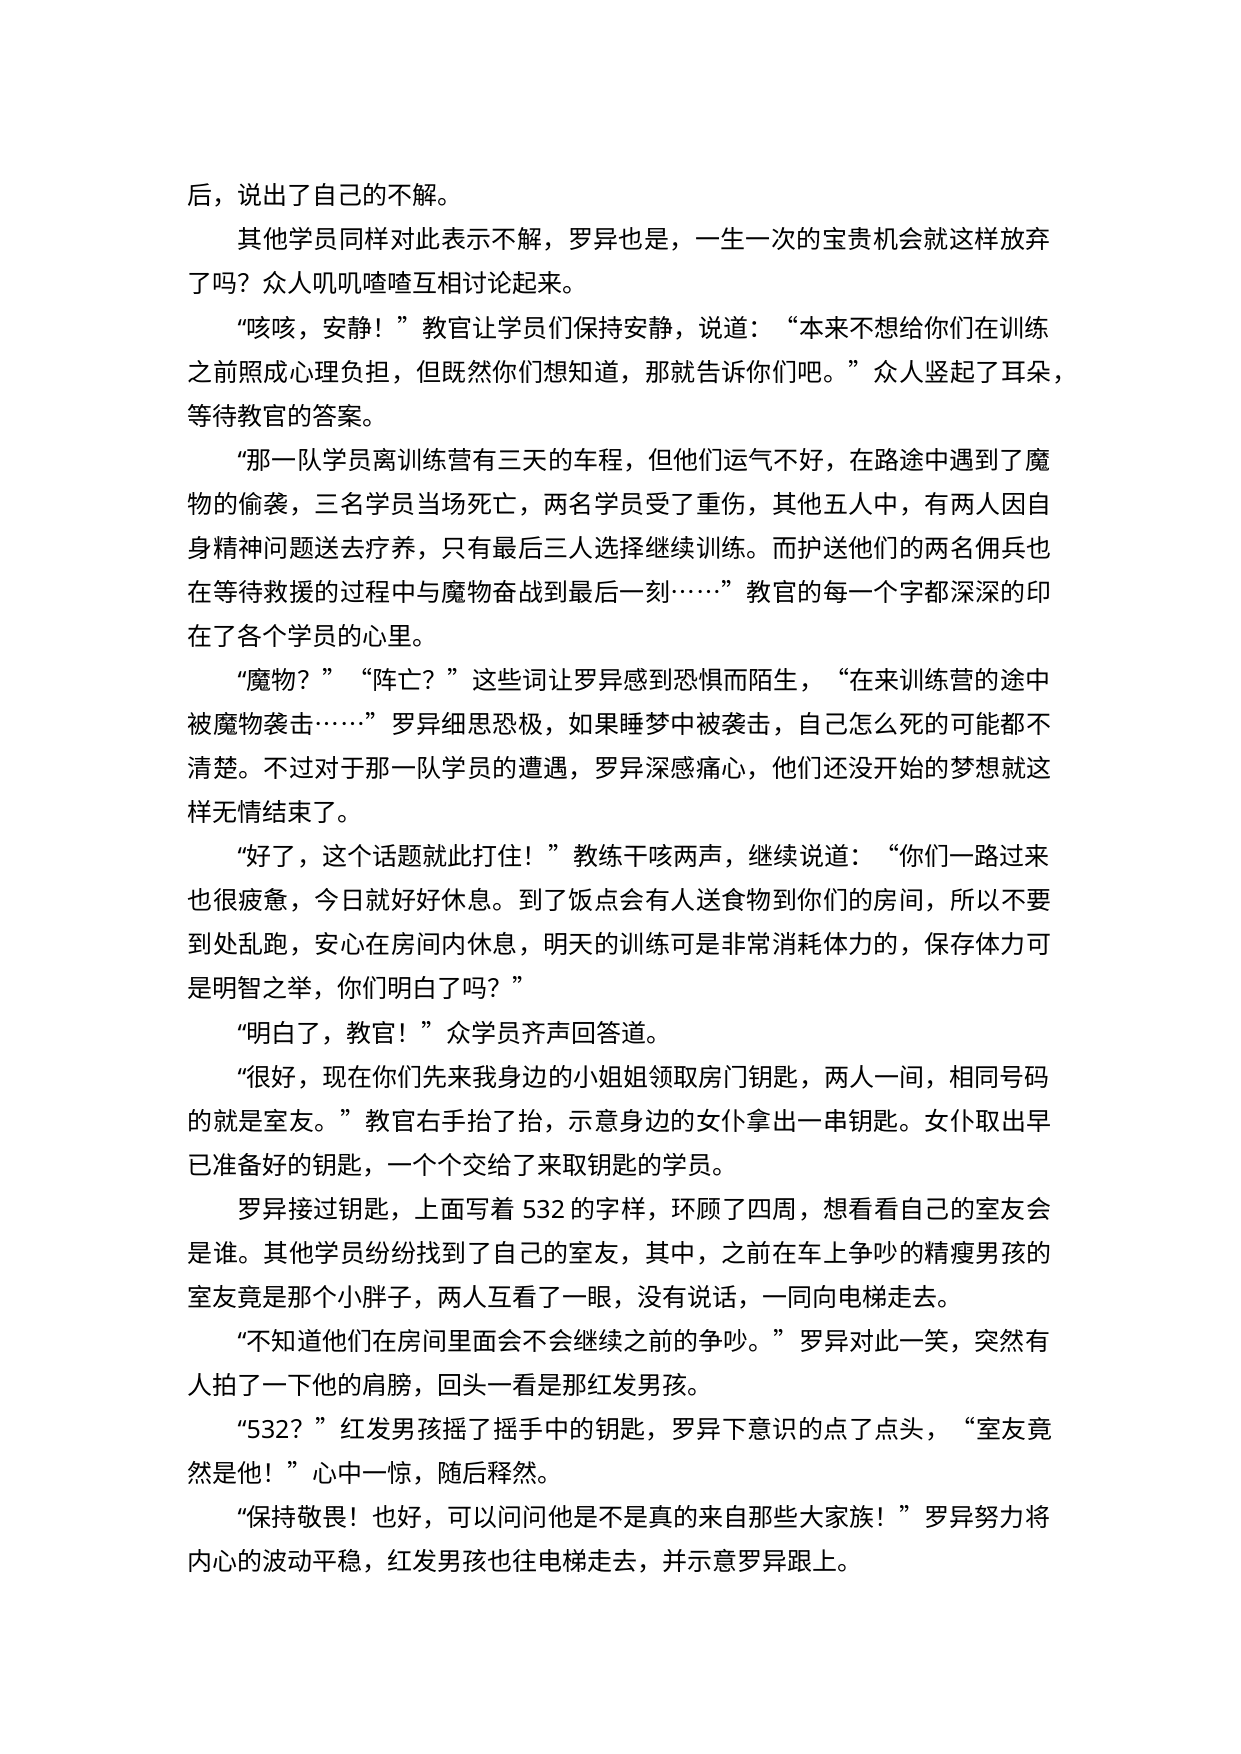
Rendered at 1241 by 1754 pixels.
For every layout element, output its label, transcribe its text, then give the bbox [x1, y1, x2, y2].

text “明白了，教官！”众学员齐声回答道。 [187, 1009, 1053, 1053]
text “很好，现在你们先来我身边的小姐姐领取房门钥匙，两人一间，相同号码的就是室友。”教官右手抬了抬，示意身边的女仆拿出一串钥匙。女仆取出早已准备好的钥匙，一个个交给了来取钥匙的学员。 [187, 1053, 1053, 1185]
text 罗异接过钥匙，上面写着532的字样，环顾了四周，想看看自己的室友会是谁。其他学员纷纷找到了自己的室友，其中，之前在车上争吵的精瘦男孩的室友竟是那个小胖子，两人互看了一眼，没有说话，一同向电梯走去。 [187, 1185, 1053, 1318]
text “不知道他们在房间里面会不会继续之前的争吵。”罗异对此一笑，突然有人拍了一下他的肩膀，回头一看是那红发男孩。 [187, 1318, 1053, 1406]
text “好了，这个话题就此打住！”教练干咳两声，继续说道：“你们一路过来也很疲惫，今日就好好休息。到了饭点会有人送食物到你们的房间，所以不要到处乱跑，安心在房间内休息，明天的训练可是非常消耗体力的，保存体力可是明智之举，你们明白了吗？” [187, 833, 1053, 1009]
text “532？”红发男孩摇了摇手中的钥匙，罗异下意识的点了点头，“室友竟然是他！”心中一惊，随后释然。 [187, 1406, 1053, 1494]
text “咳咳，安静！”教官让学员们保持安静，说道：“本来不想给你们在训练之前照成心理负担，但既然你们想知道，那就告诉你们吧。”众人竖起了耳朵，等待教官的答案。 [187, 304, 1053, 436]
text “魔物？”“阵亡？”这些词让罗异感到恐惧而陌生，“在来训练营的途中被魔物袭击……”罗异细思恐极，如果睡梦中被袭击，自己怎么死的可能都不清楚。不过对于那一队学员的遭遇，罗异深感痛心，他们还没开始的梦想就这样无情结束了。 [187, 657, 1053, 833]
text “那一队学员离训练营有三天的车程，但他们运气不好，在路途中遇到了魔物的偷袭，三名学员当场死亡，两名学员受了重伤，其他五人中，有两人因自身精神问题送去疗养，只有最后三人选择继续训练。而护送他们的两名佣兵也在等待救援的过程中与魔物奋战到最后一刻……”教官的每一个字都深深的印在了各个学员的心里。 [187, 436, 1053, 657]
text 其他学员同样对此表示不解，罗异也是，一生一次的宝贵机会就这样放弃了吗？众人叽叽喳喳互相讨论起来。 [187, 216, 1053, 304]
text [187, 172, 1053, 216]
text “保持敬畏！也好，可以问问他是不是真的来自那些大家族！”罗异努力将内心的波动平稳，红发男孩也往电梯走去，并示意罗异跟上。 [187, 1494, 1053, 1582]
